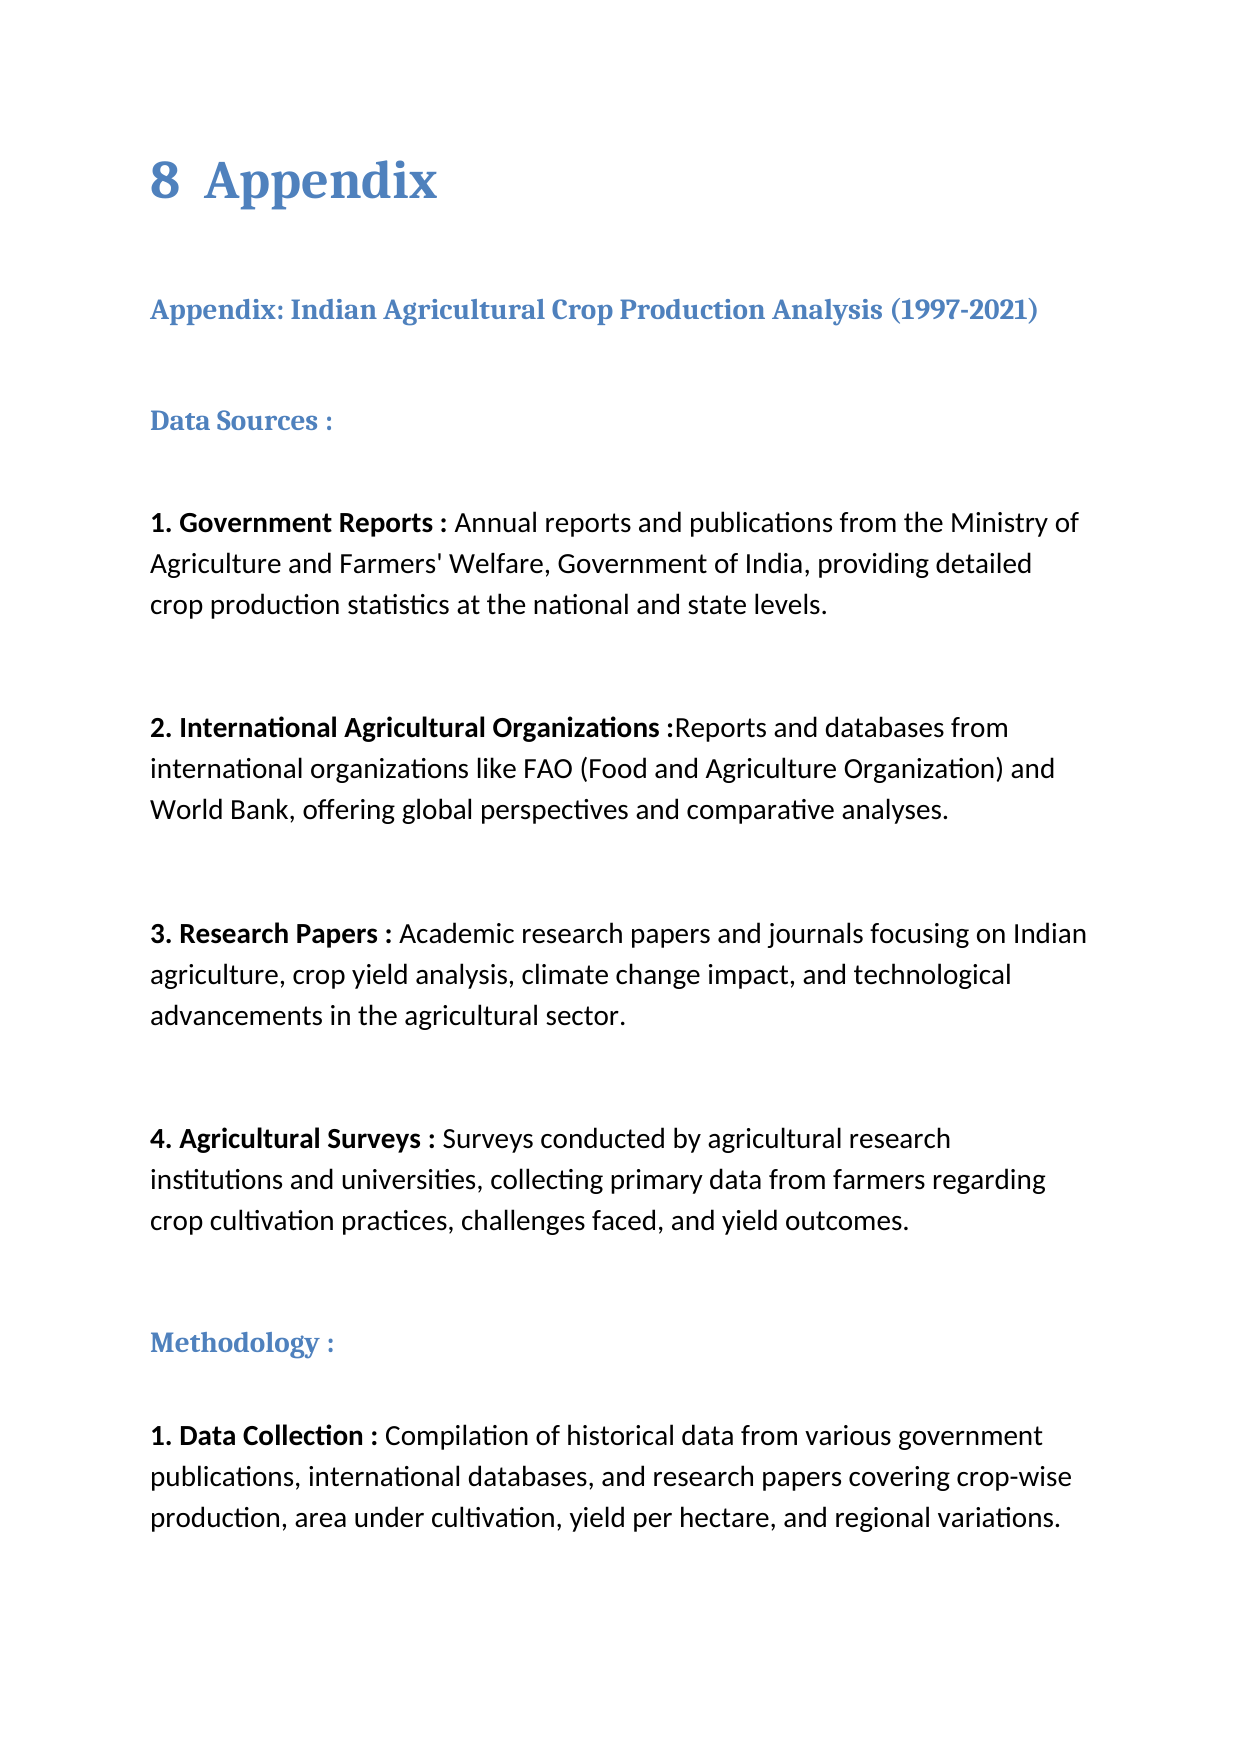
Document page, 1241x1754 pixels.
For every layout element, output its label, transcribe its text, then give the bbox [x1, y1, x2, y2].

subtitle 8 Appendix [150, 150, 1090, 212]
subtitle Methodology : [150, 1326, 1090, 1359]
text 3. Research Papers : Academic research papers and journals focusing on Indian agriculture, crop yield analysis, climate change impact, and technological advancements in the agricultural sector. [150, 915, 1090, 1032]
subtitle Data Sources : [150, 404, 1090, 437]
text 2. International Agricultural Organizations :Reports and databases from international organizations like FAO (Food and Agriculture Organization) and World Bank, offering global perspectives and comparative analyses. [150, 709, 1090, 827]
text 4. Agricultural Surveys : Surveys conducted by agricultural research institutions and universities, collecting primary data from farmers regarding crop cultivation practices, challenges faced, and yield outcomes. [150, 1120, 1090, 1238]
text 1. Data Collection : Compilation of historical data from various government publications, international databases, and research papers covering crop-wise production, area under cultivation, yield per hectare, and regional variations. [150, 1417, 1090, 1535]
subtitle Appendix: Indian Agricultural Crop Production Analysis (1997-2021) [150, 293, 1090, 327]
text 1. Government Reports : Annual reports and publications from the Ministry of Agriculture and Farmers' Welfare, Government of India, providing detailed crop production statistics at the national and state levels. [150, 504, 1090, 622]
